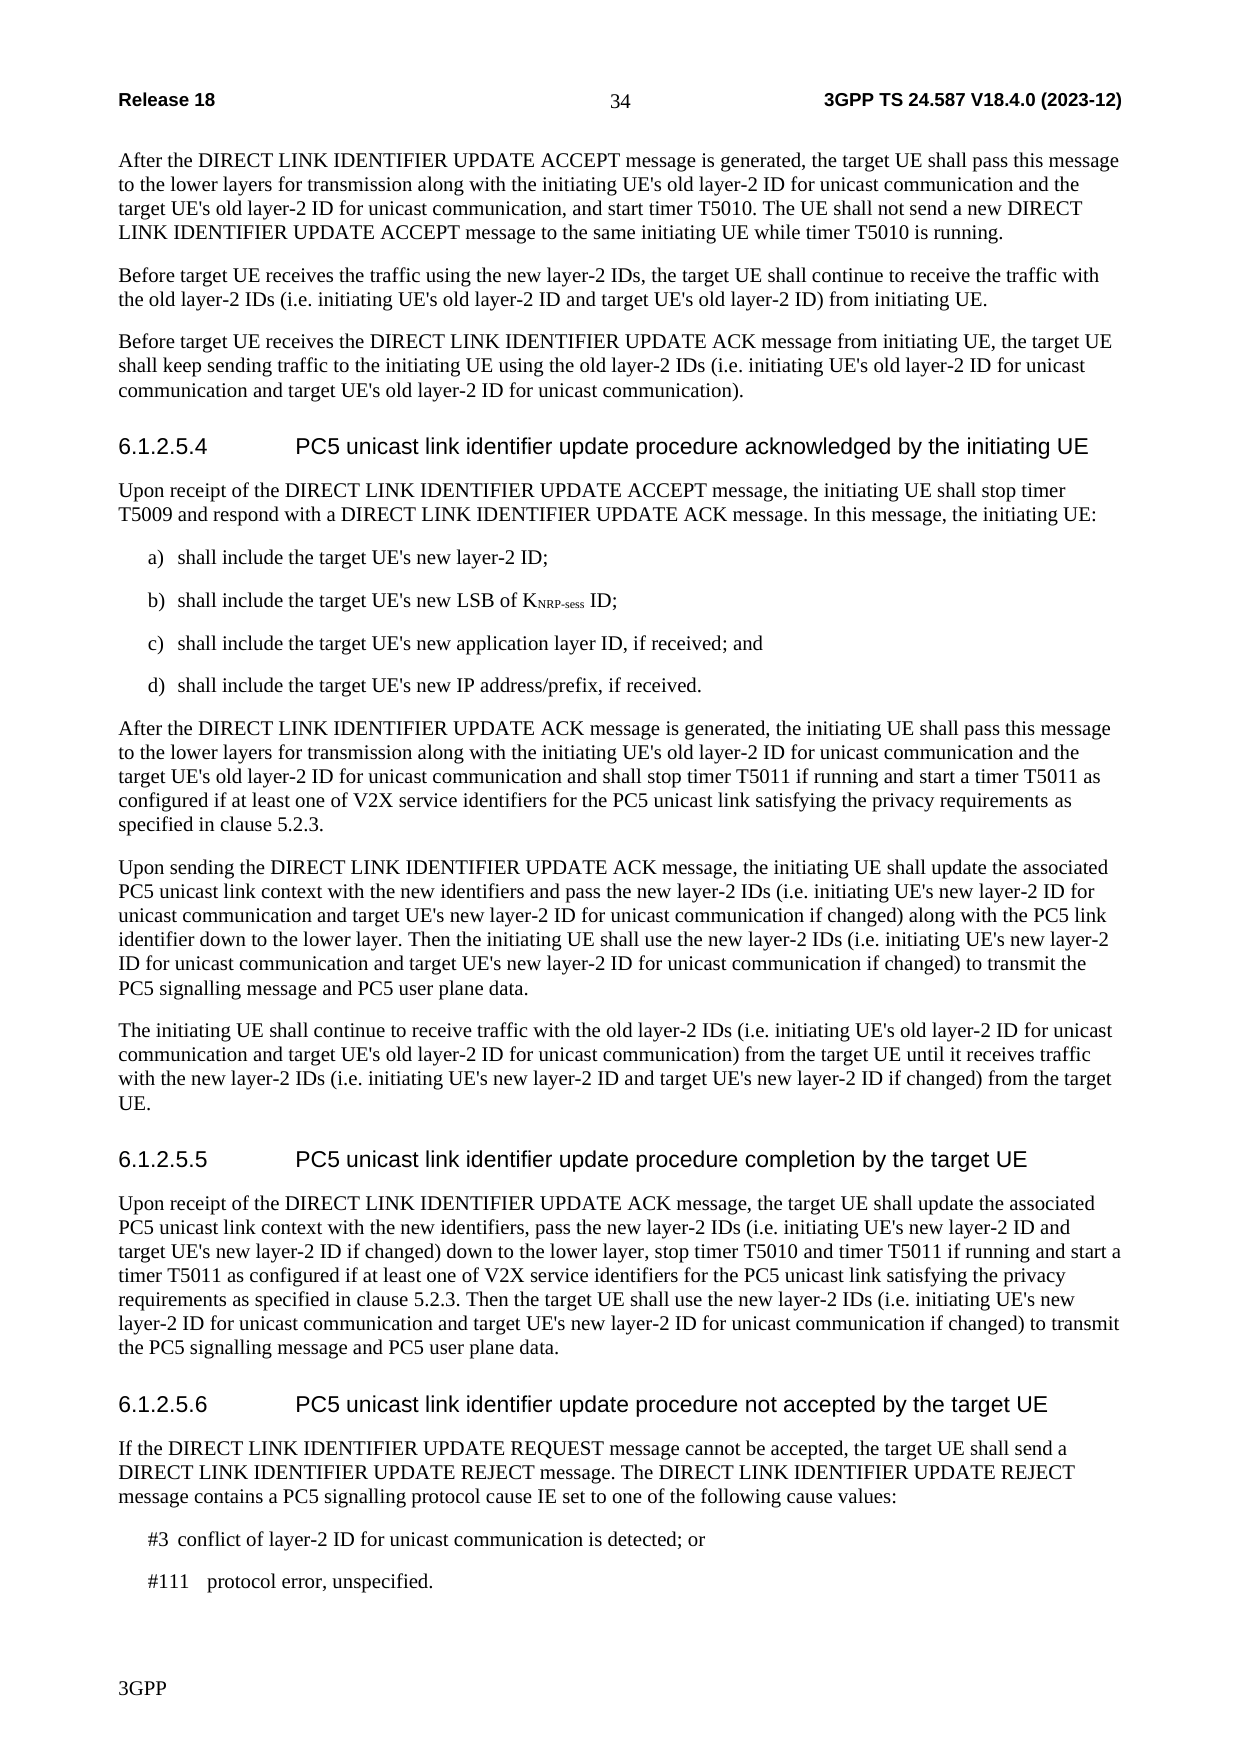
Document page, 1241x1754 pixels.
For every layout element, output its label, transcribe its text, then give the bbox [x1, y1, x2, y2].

text If the DIRECT LINK IDENTIFIER UPDATE REQUEST message cannot be accepted, the target UE shall send a DIRECT LINK IDENTIFIER UPDATE REJECT message. The DIRECT LINK IDENTIFIER UPDATE REJECT message contains a PC5 signalling protocol cause IE set to one of the following cause values: [118, 1436, 1122, 1508]
subtitle 6.1.2.5.6 PC5 unicast link identifier update procedure not accepted by the target UE [118, 1391, 1122, 1417]
text Before target UE receives the DIRECT LINK IDENTIFIER UPDATE ACK message from initiating UE, the target UE shall keep sending traffic to the initiating UE using the old layer-2 IDs (i.e. initiating UE's old layer-2 ID for unicast communication and target UE's old layer-2 ID for unicast communication). [118, 329, 1122, 402]
text c) shall include the target UE's new application layer ID, if received; and [148, 630, 1122, 654]
text After the DIRECT LINK IDENTIFIER UPDATE ACK message is generated, the initiating UE shall pass this message to the lower layers for transmission along with the initiating UE's old layer-2 ID for unicast communication and the target UE's old layer-2 ID for unicast communication and shall stop timer T5011 if running and start a timer T5011 as configured if at least one of V2X service identifiers for the PC5 unicast link satisfying the privacy requirements as specified in clause 5.2.3. [118, 716, 1122, 836]
text Upon receipt of the DIRECT LINK IDENTIFIER UPDATE ACCEPT message, the initiating UE shall stop timer T5009 and respond with a DIRECT LINK IDENTIFIER UPDATE ACK message. In this message, the initiating UE: [118, 478, 1122, 526]
text #3 conflict of layer-2 ID for unicast communication is detected; or [148, 1527, 1122, 1551]
text #111 protocol error, unspecified. [148, 1569, 1122, 1593]
text Upon receipt of the DIRECT LINK IDENTIFIER UPDATE ACK message, the target UE shall update the associated PC5 unicast link context with the new identifiers, pass the new layer-2 IDs (i.e. initiating UE's new layer-2 ID and target UE's new layer-2 ID if changed) down to the lower layer, stop timer T5010 and timer T5011 if running and start a timer T5011 as configured if at least one of V2X service identifiers for the PC5 unicast link satisfying the privacy requirements as specified in clause 5.2.3. Then the target UE shall use the new layer-2 IDs (i.e. initiating UE's new layer-2 ID for unicast communication and target UE's new layer-2 ID for unicast communication if changed) to transmit the PC5 signalling message and PC5 user plane data. [118, 1191, 1122, 1359]
text b) shall include the target UE's new LSB of KNRP-sess ID; [148, 588, 1122, 612]
subtitle 6.1.2.5.5 PC5 unicast link identifier update procedure completion by the target UE [118, 1146, 1122, 1172]
subtitle 6.1.2.5.4 PC5 unicast link identifier update procedure acknowledged by the initiating UE [118, 433, 1122, 459]
text Before target UE receives the traffic using the new layer-2 IDs, the target UE shall continue to receive the traffic with the old layer-2 IDs (i.e. initiating UE's old layer-2 ID and target UE's old layer-2 ID) from initiating UE. [118, 262, 1122, 311]
text d) shall include the target UE's new IP address/prefix, if received. [148, 673, 1122, 697]
text a) shall include the target UE's new layer-2 ID; [148, 545, 1122, 569]
text The initiating UE shall continue to receive traffic with the old layer-2 IDs (i.e. initiating UE's old layer-2 ID for unicast communication and target UE's old layer-2 ID for unicast communication) from the target UE until it receives traffic with the new layer-2 IDs (i.e. initiating UE's new layer-2 ID and target UE's new layer-2 ID if changed) from the target UE. [118, 1018, 1122, 1114]
text Upon sending the DIRECT LINK IDENTIFIER UPDATE ACK message, the initiating UE shall update the associated PC5 unicast link context with the new identifiers and pass the new layer-2 IDs (i.e. initiating UE's new layer-2 ID for unicast communication and target UE's new layer-2 ID for unicast communication if changed) along with the PC5 link identifier down to the lower layer. Then the initiating UE shall use the new layer-2 IDs (i.e. initiating UE's new layer-2 ID for unicast communication and target UE's new layer-2 ID for unicast communication if changed) to transmit the PC5 signalling message and PC5 user plane data. [118, 855, 1122, 999]
text After the DIRECT LINK IDENTIFIER UPDATE ACCEPT message is generated, the target UE shall pass this message to the lower layers for transmission along with the initiating UE's old layer-2 ID for unicast communication and the target UE's old layer-2 ID for unicast communication, and start timer T5010. The UE shall not send a new DIRECT LINK IDENTIFIER UPDATE ACCEPT message to the same initiating UE while timer T5010 is running. [118, 147, 1122, 244]
